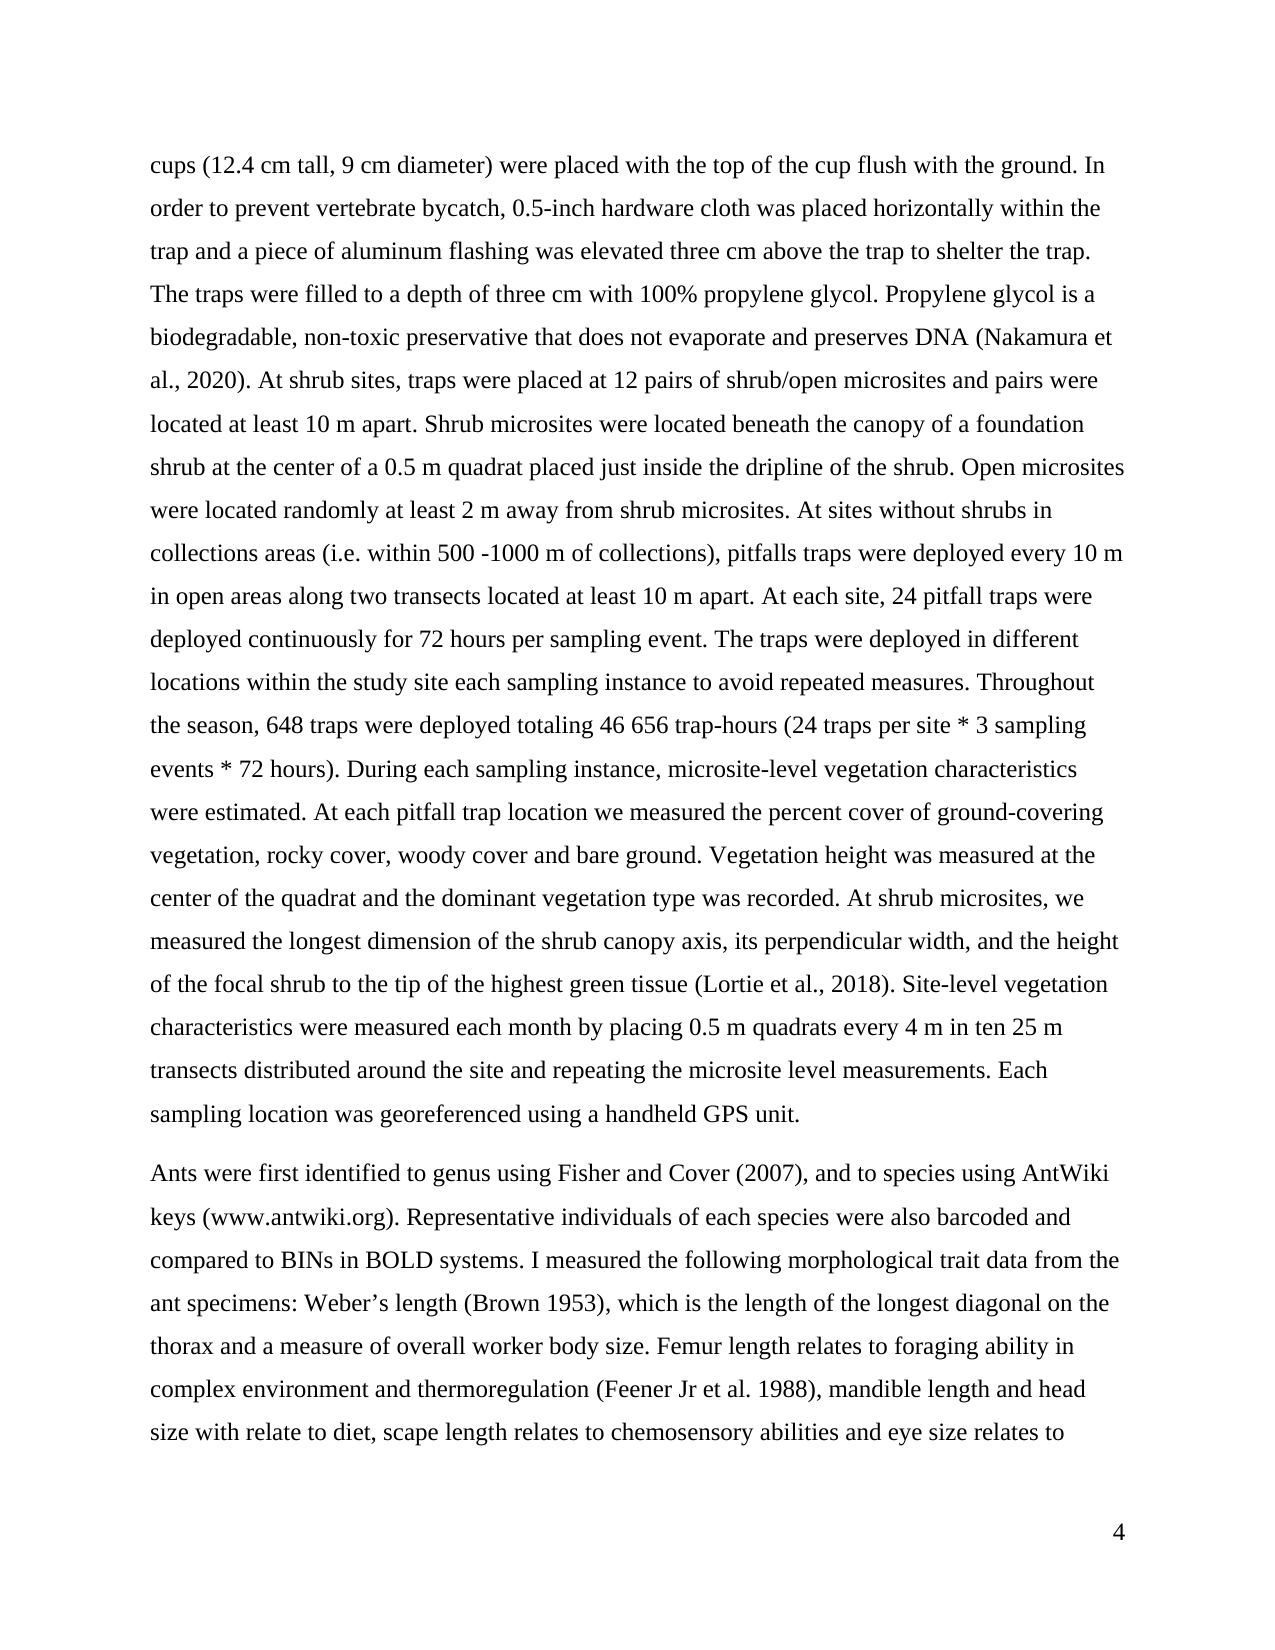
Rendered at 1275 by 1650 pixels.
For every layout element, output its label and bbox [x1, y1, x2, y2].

text [150, 150, 1125, 1127]
text [150, 1158, 1125, 1446]
